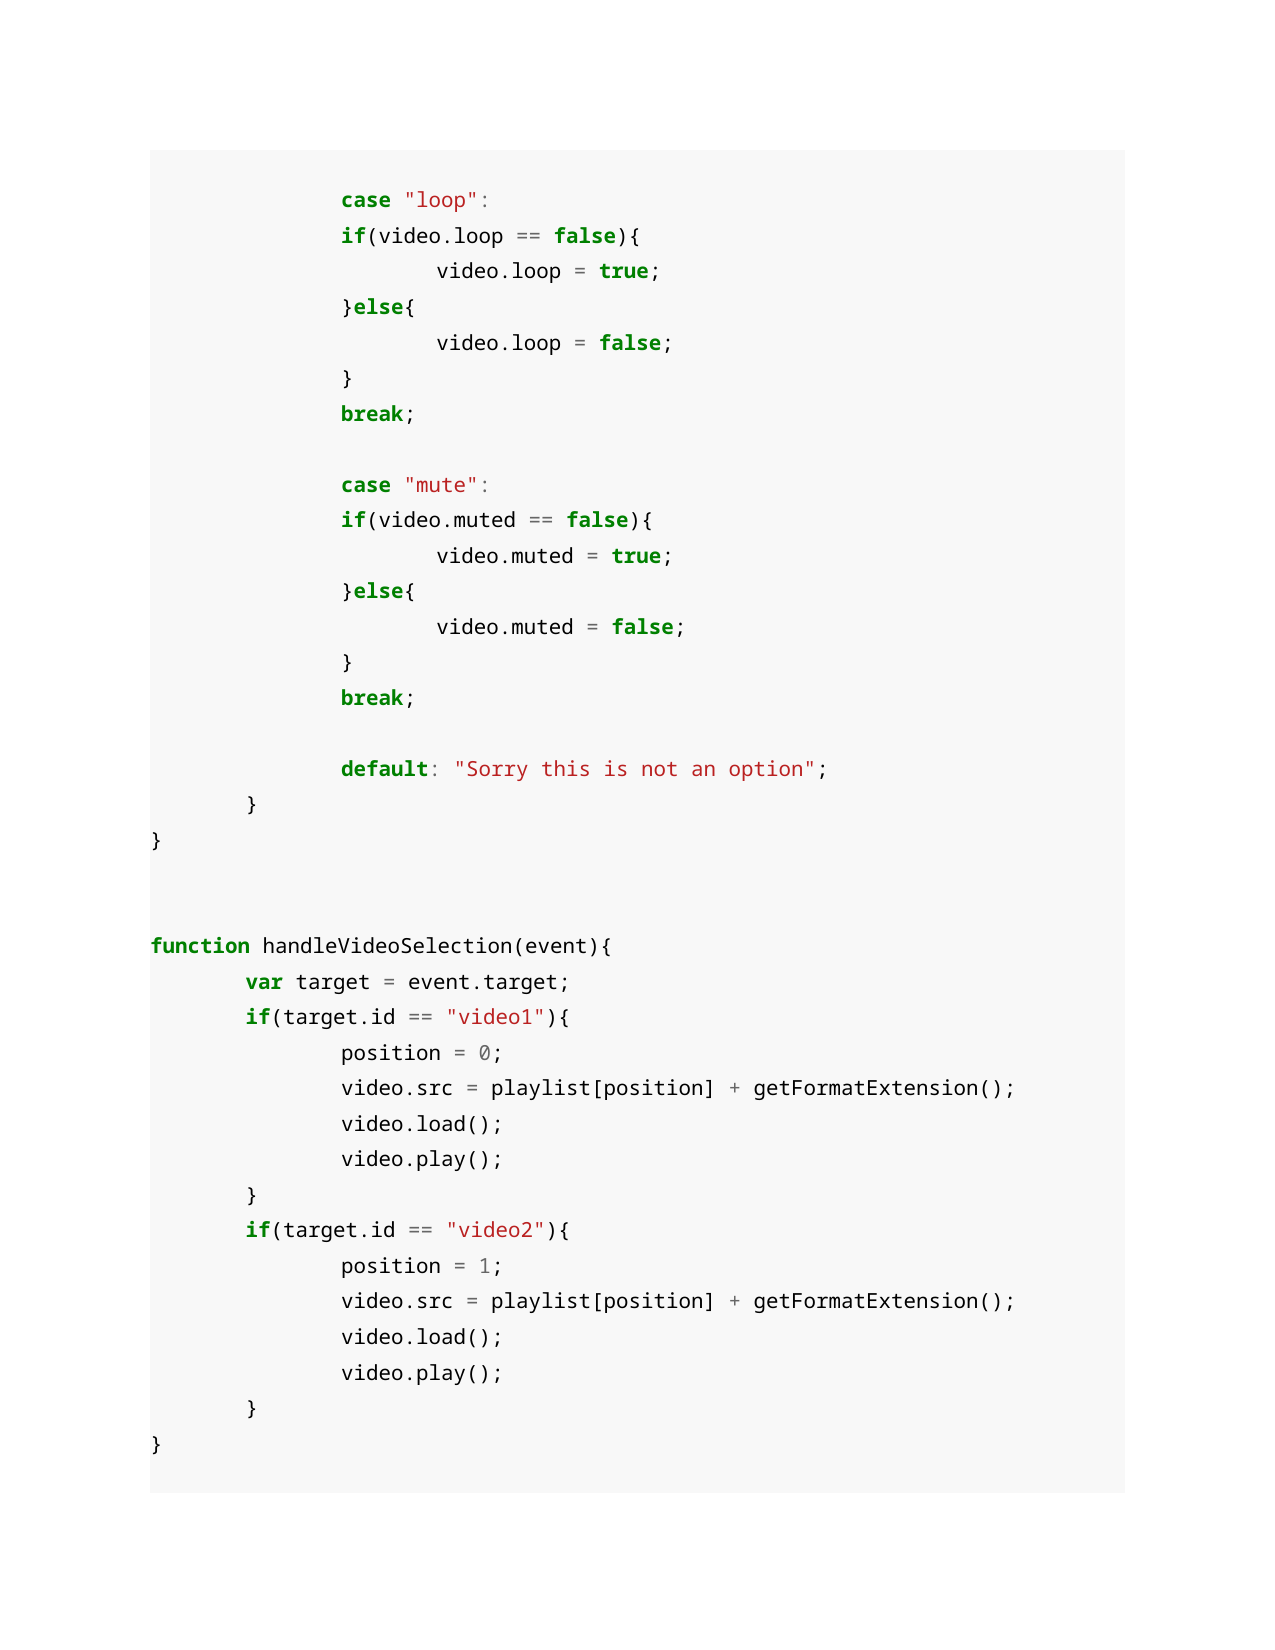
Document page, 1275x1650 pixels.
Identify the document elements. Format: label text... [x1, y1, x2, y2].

text video.play(); [150, 1358, 1125, 1386]
text } [150, 1393, 1125, 1422]
text video.muted = true; [150, 541, 1125, 569]
text if(target.id == "video1"){ [150, 1002, 1125, 1031]
text } [150, 363, 1125, 392]
text video.load(); [150, 1322, 1125, 1351]
text video.loop = true; [150, 257, 1125, 285]
text video.src = playlist[position] + getFormatExtension(); [150, 1073, 1125, 1102]
text }else{ [150, 576, 1125, 605]
text } [150, 1429, 1125, 1457]
text } [150, 825, 1125, 853]
text } [150, 789, 1125, 818]
text video.muted = false; [150, 612, 1125, 640]
text } [150, 1180, 1125, 1208]
text if(video.loop == false){ [150, 221, 1125, 249]
text if(target.id == "video2"){ [150, 1216, 1125, 1244]
text default: "Sorry this is not an option"; [150, 754, 1125, 782]
text case "loop": [150, 186, 1125, 214]
text video.src = playlist[position] + getFormatExtension(); [150, 1287, 1125, 1315]
text function handleVideoSelection(event){ [150, 931, 1125, 960]
text video.load(); [150, 1109, 1125, 1137]
text }else{ [150, 292, 1125, 321]
text video.loop = false; [150, 328, 1125, 356]
text } [150, 647, 1125, 676]
text position = 1; [150, 1251, 1125, 1279]
text break; [150, 683, 1125, 711]
text position = 0; [150, 1038, 1125, 1066]
text break; [150, 399, 1125, 427]
text if(video.muted == false){ [150, 505, 1125, 534]
text case "mute": [150, 470, 1125, 498]
text var target = event.target; [150, 967, 1125, 995]
text video.play(); [150, 1144, 1125, 1173]
